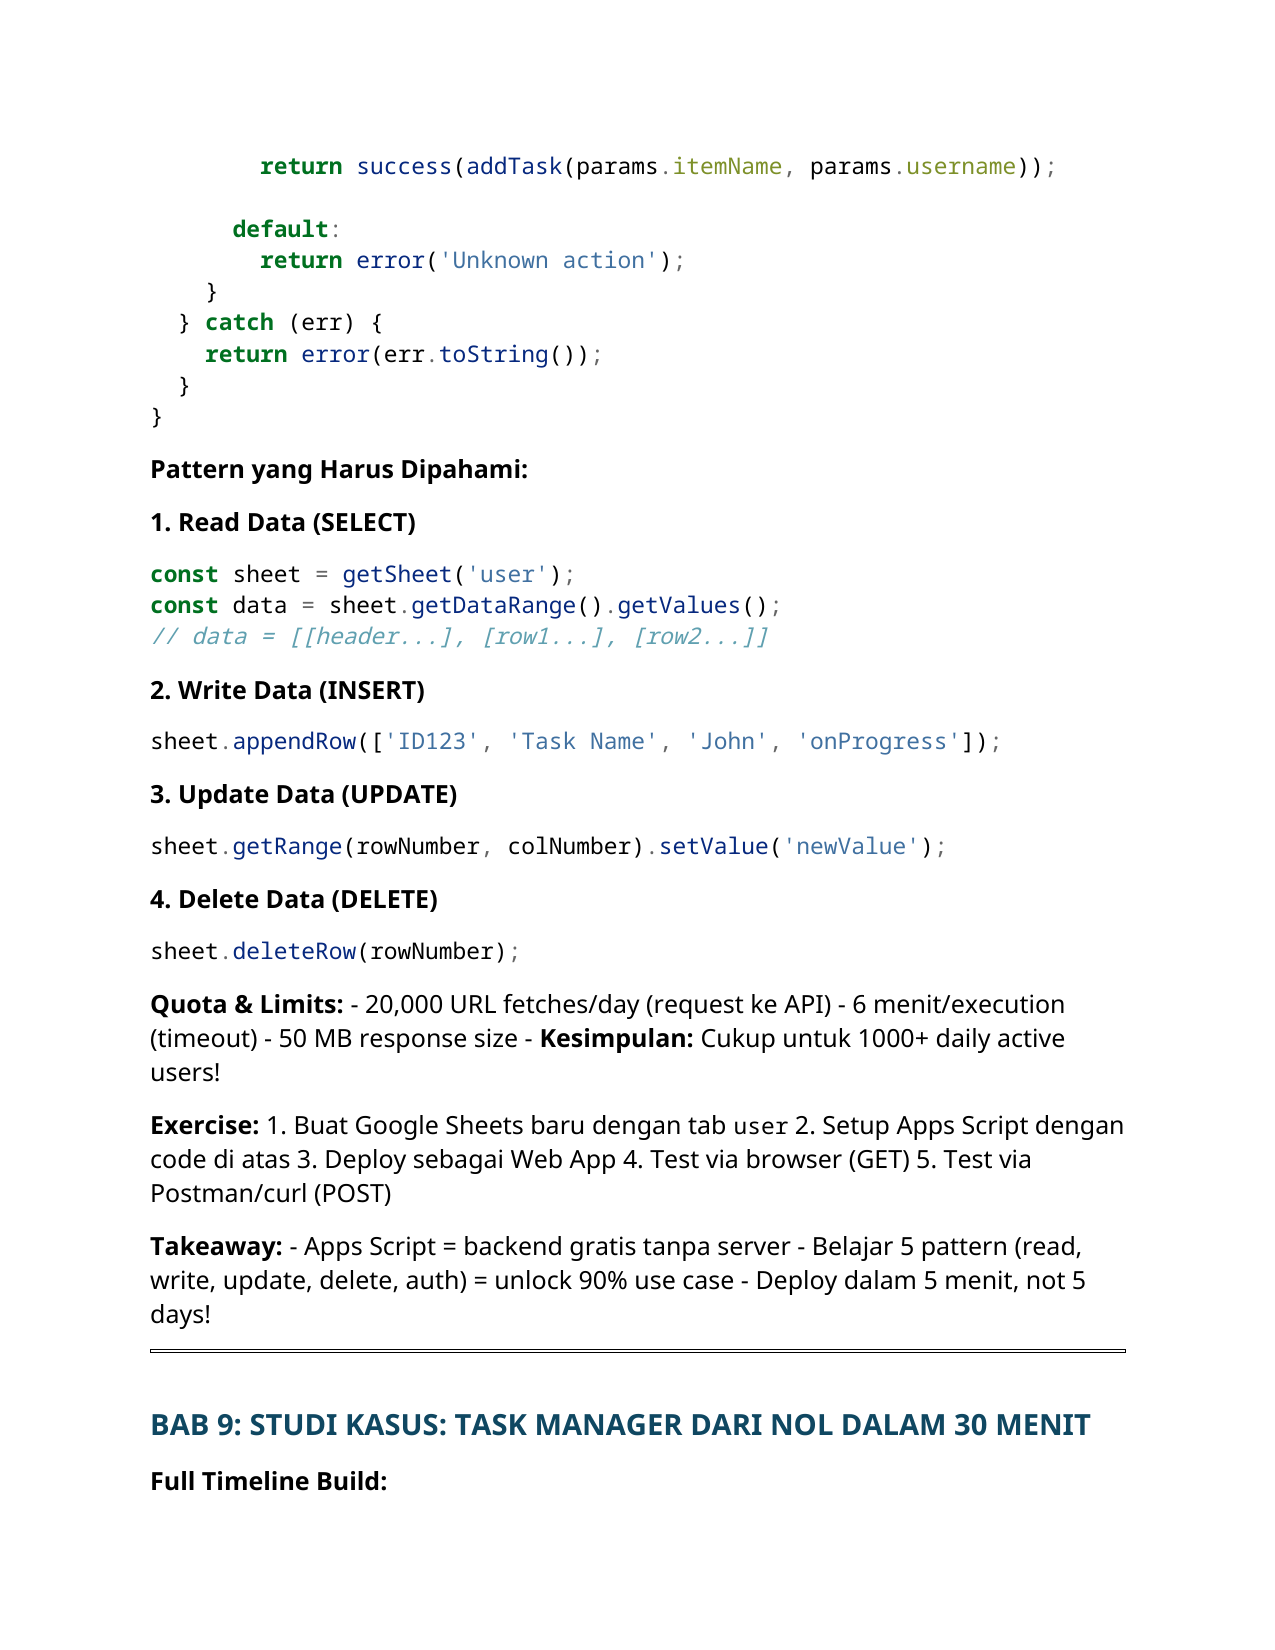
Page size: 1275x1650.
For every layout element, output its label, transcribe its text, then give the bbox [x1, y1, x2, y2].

text 2. Write Data (INSERT) [150, 672, 1125, 706]
text Quota & Limits: - 20,000 URL fetches/day (request ke API) - 6 menit/execution (timeout) - 50 MB response size - Kesimpulan: Cukup untuk 1000+ daily active users! [150, 987, 1125, 1089]
text 1. Read Data (SELECT) [150, 505, 1125, 539]
text Takeaway: - Apps Script = backend gratis tanpa server - Belajar 5 pattern (read, write, update, delete, auth) = unlock 90% use case - Deploy dalam 5 menit, not 5 days! [150, 1229, 1125, 1331]
text Pattern yang Harus Dipahami: [150, 452, 1125, 486]
text const sheet = getSheet('user'); const data = sheet.getDataRange().getValues(); // data = [[header...], [row1...], [row2...]] [150, 558, 1125, 651]
text Exercise: 1. Buat Google Sheets baru dengan tab user 2. Setup Apps Script dengan code di atas 3. Deploy sebagai Web App 4. Test via browser (GET) 5. Test via Postman/curl (POST) [150, 1108, 1125, 1210]
text Full Timeline Build: [150, 1463, 1125, 1497]
text 4. Delete Data (DELETE) [150, 882, 1125, 916]
text sheet.getRange(rowNumber, colNumber).setValue('newValue'); [150, 830, 1125, 861]
text 3. Update Data (UPDATE) [150, 777, 1125, 811]
text sheet.appendRow(['ID123', 'Task Name', 'John', 'onProgress']); [150, 725, 1125, 756]
text sheet.deleteRow(rowNumber); [150, 935, 1125, 966]
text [150, 150, 1125, 431]
subtitle BAB 9: STUDI KASUS: TASK MANAGER DARI NOL DALAM 30 MENIT [150, 1405, 1125, 1444]
